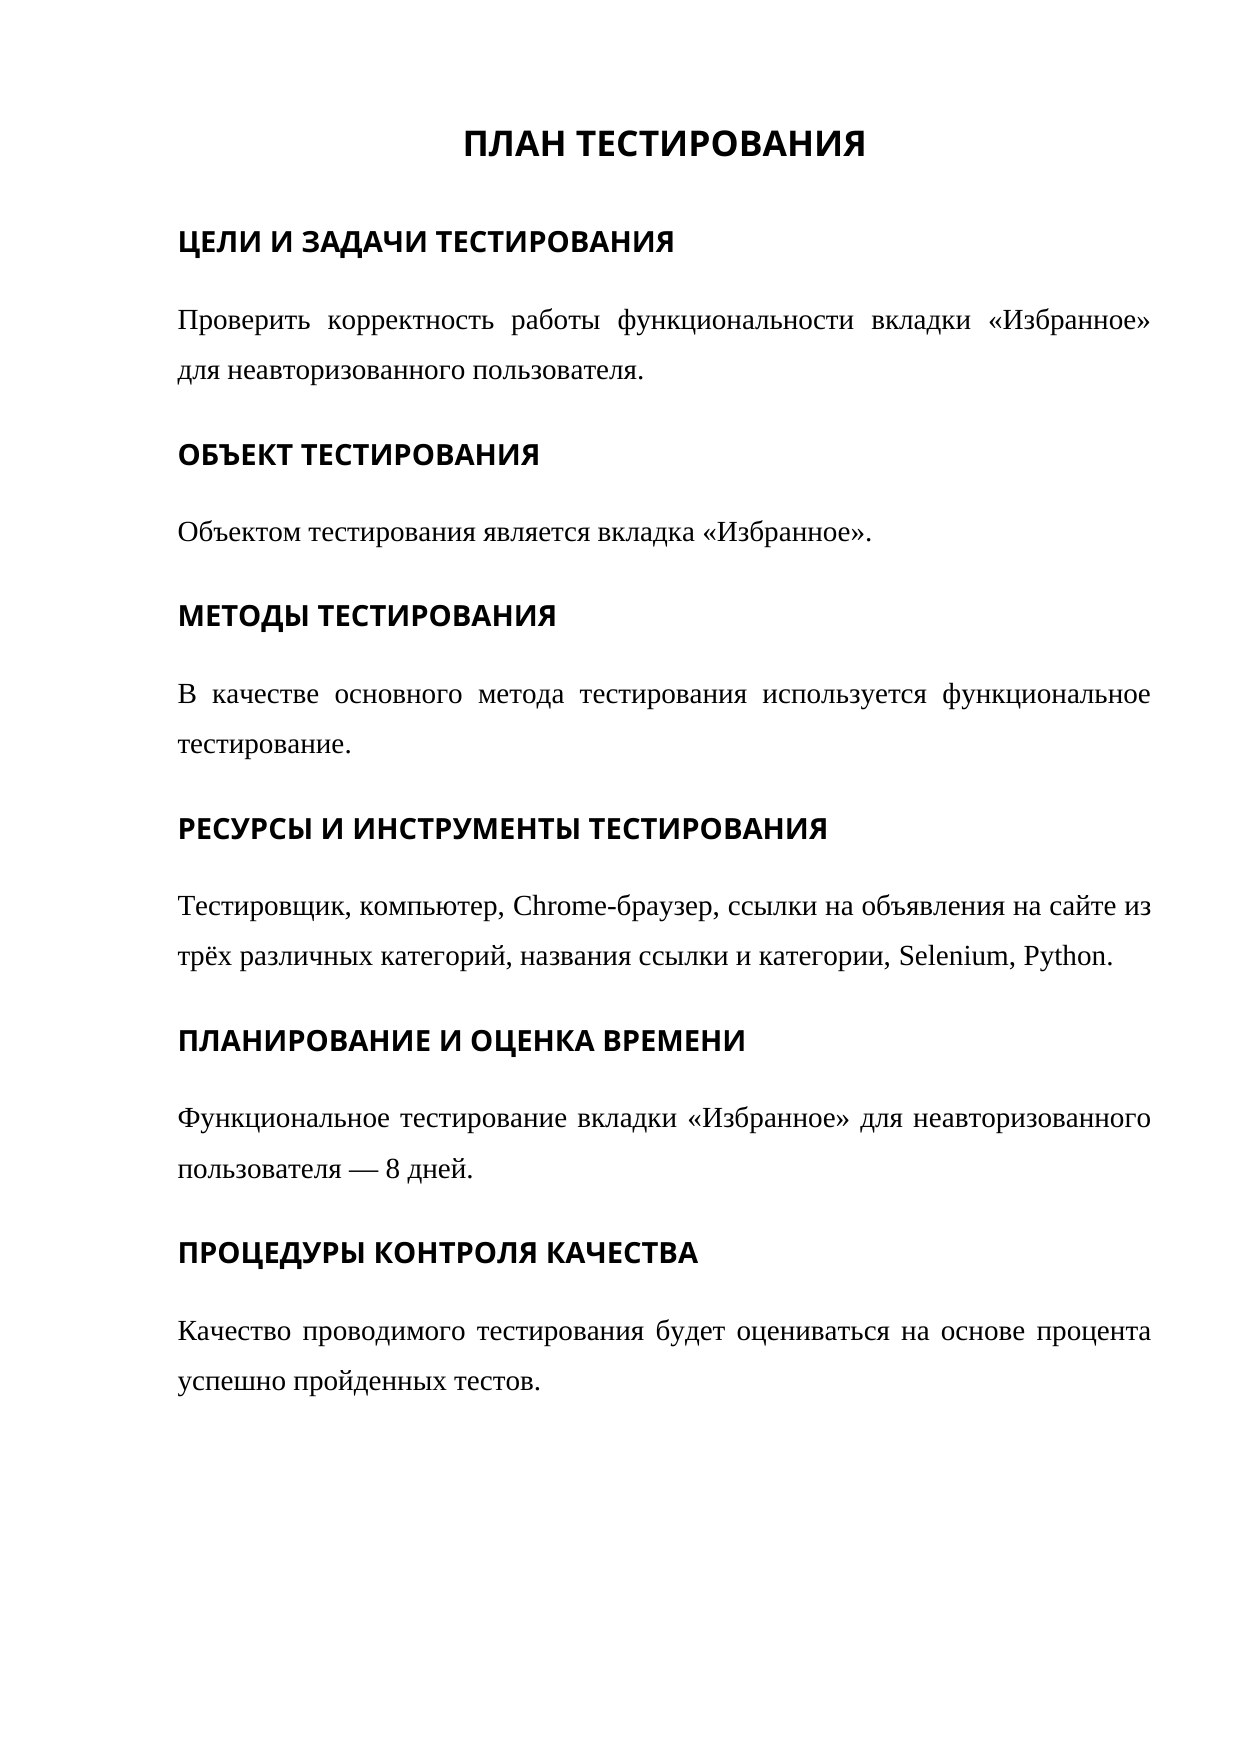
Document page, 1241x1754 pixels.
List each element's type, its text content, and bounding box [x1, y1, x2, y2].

text Методы тестирования [177, 596, 1152, 635]
text В качестве основного метода тестирования используется функциональное тестирование. [177, 676, 1152, 760]
text Объект тестирования [177, 434, 1152, 473]
text Цели и задачи тестирования [177, 222, 1152, 261]
text Объектом тестирования является вкладка «Избранное». [177, 514, 1152, 548]
text Проверить корректность работы функциональности вкладки «Избранное» для неавторизованного пользователя. [177, 302, 1152, 386]
text Процедуры контроля качества [177, 1232, 1152, 1272]
text Функциональное тестирование вкладки «Избранное» для неавторизованного пользователя — 8 дней. [177, 1100, 1152, 1184]
text Планирование и оценка времени [177, 1020, 1152, 1060]
text План тестирования [177, 118, 1152, 166]
text Тестировщик, компьютер, Chrome-браузер, ссылки на объявления на сайте из трёх различных категорий, названия ссылки и категории, Selenium, Python. [177, 888, 1152, 972]
text Ресурсы и инструменты тестирования [177, 808, 1152, 848]
text Качество проводимого тестирования будет оцениваться на основе процента успешно пройденных тестов. [177, 1313, 1152, 1396]
